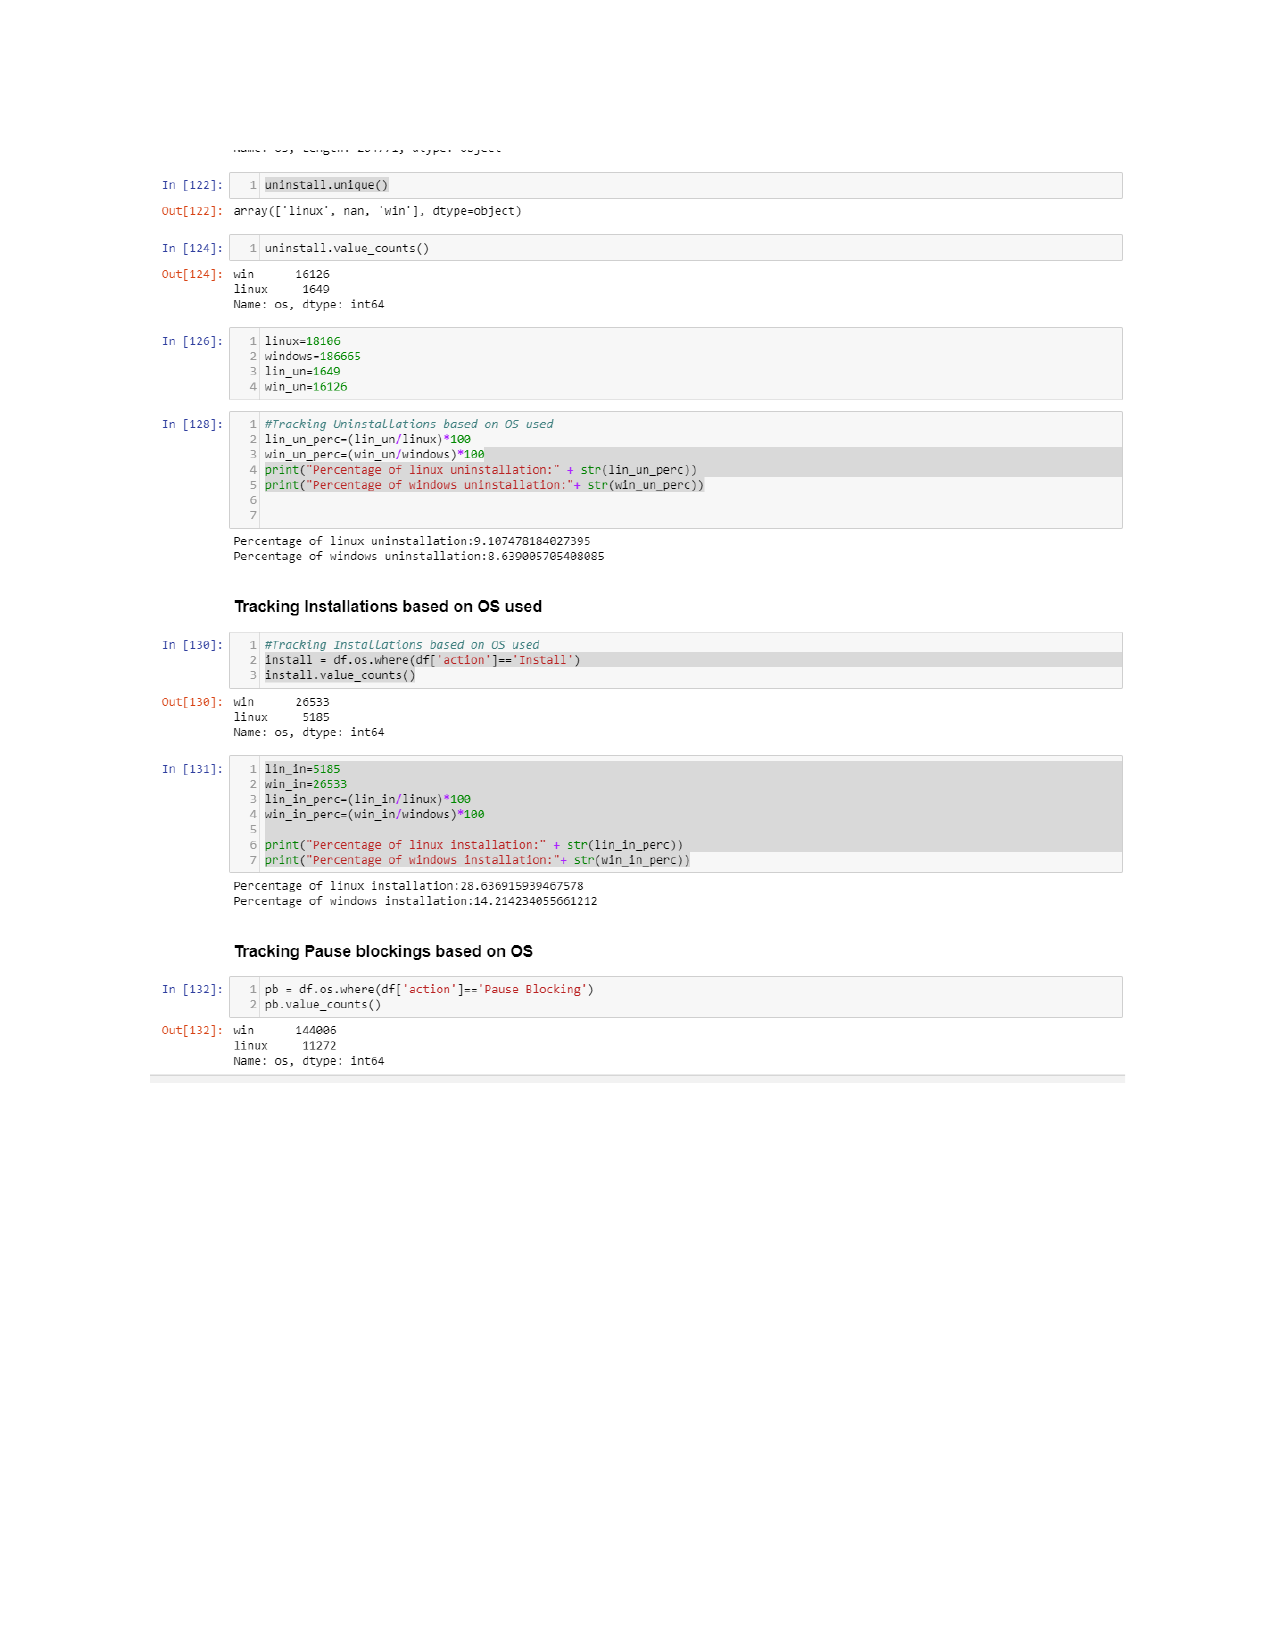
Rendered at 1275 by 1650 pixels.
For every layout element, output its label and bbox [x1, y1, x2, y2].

picture [150, 150, 1125, 1083]
